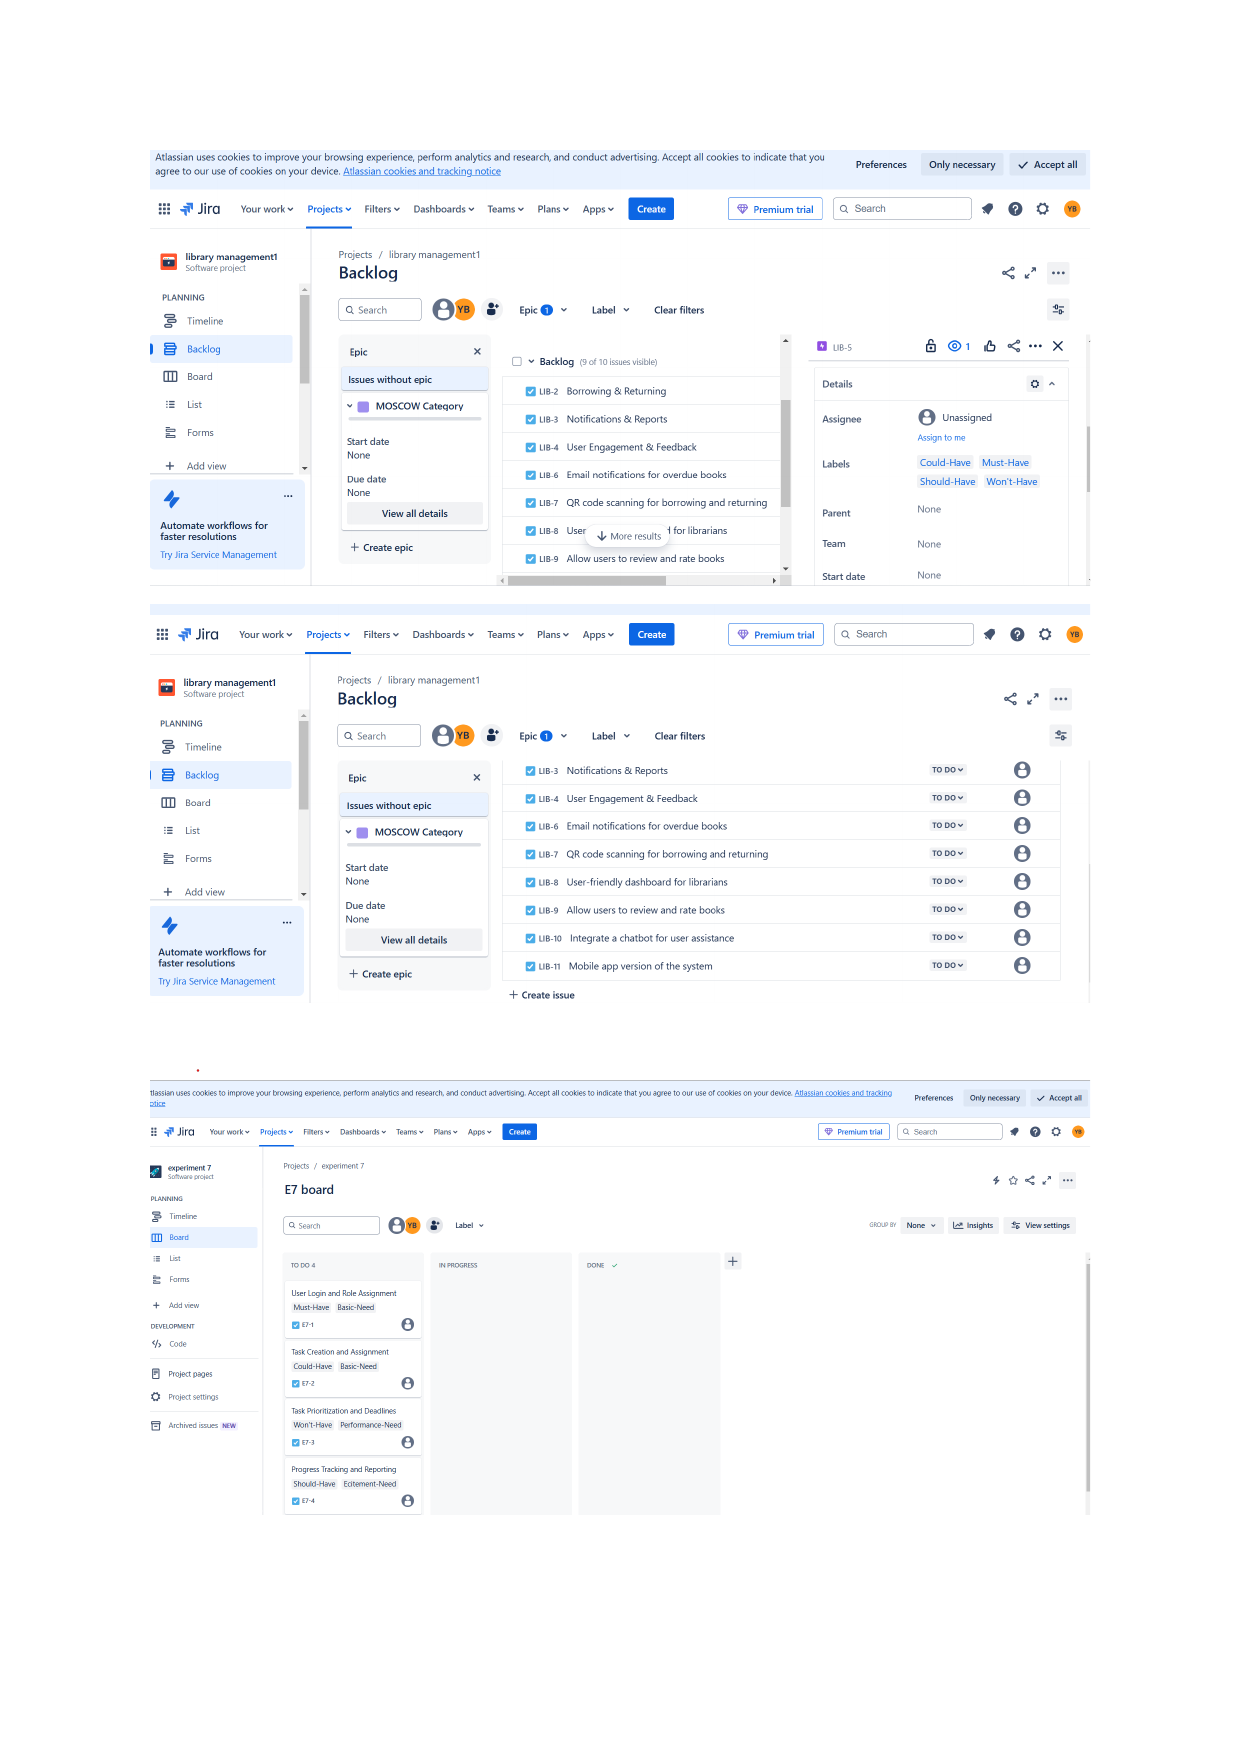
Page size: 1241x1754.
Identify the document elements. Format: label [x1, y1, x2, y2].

picture [150, 604, 1091, 1003]
picture [150, 150, 1091, 586]
picture [150, 1068, 1091, 1515]
